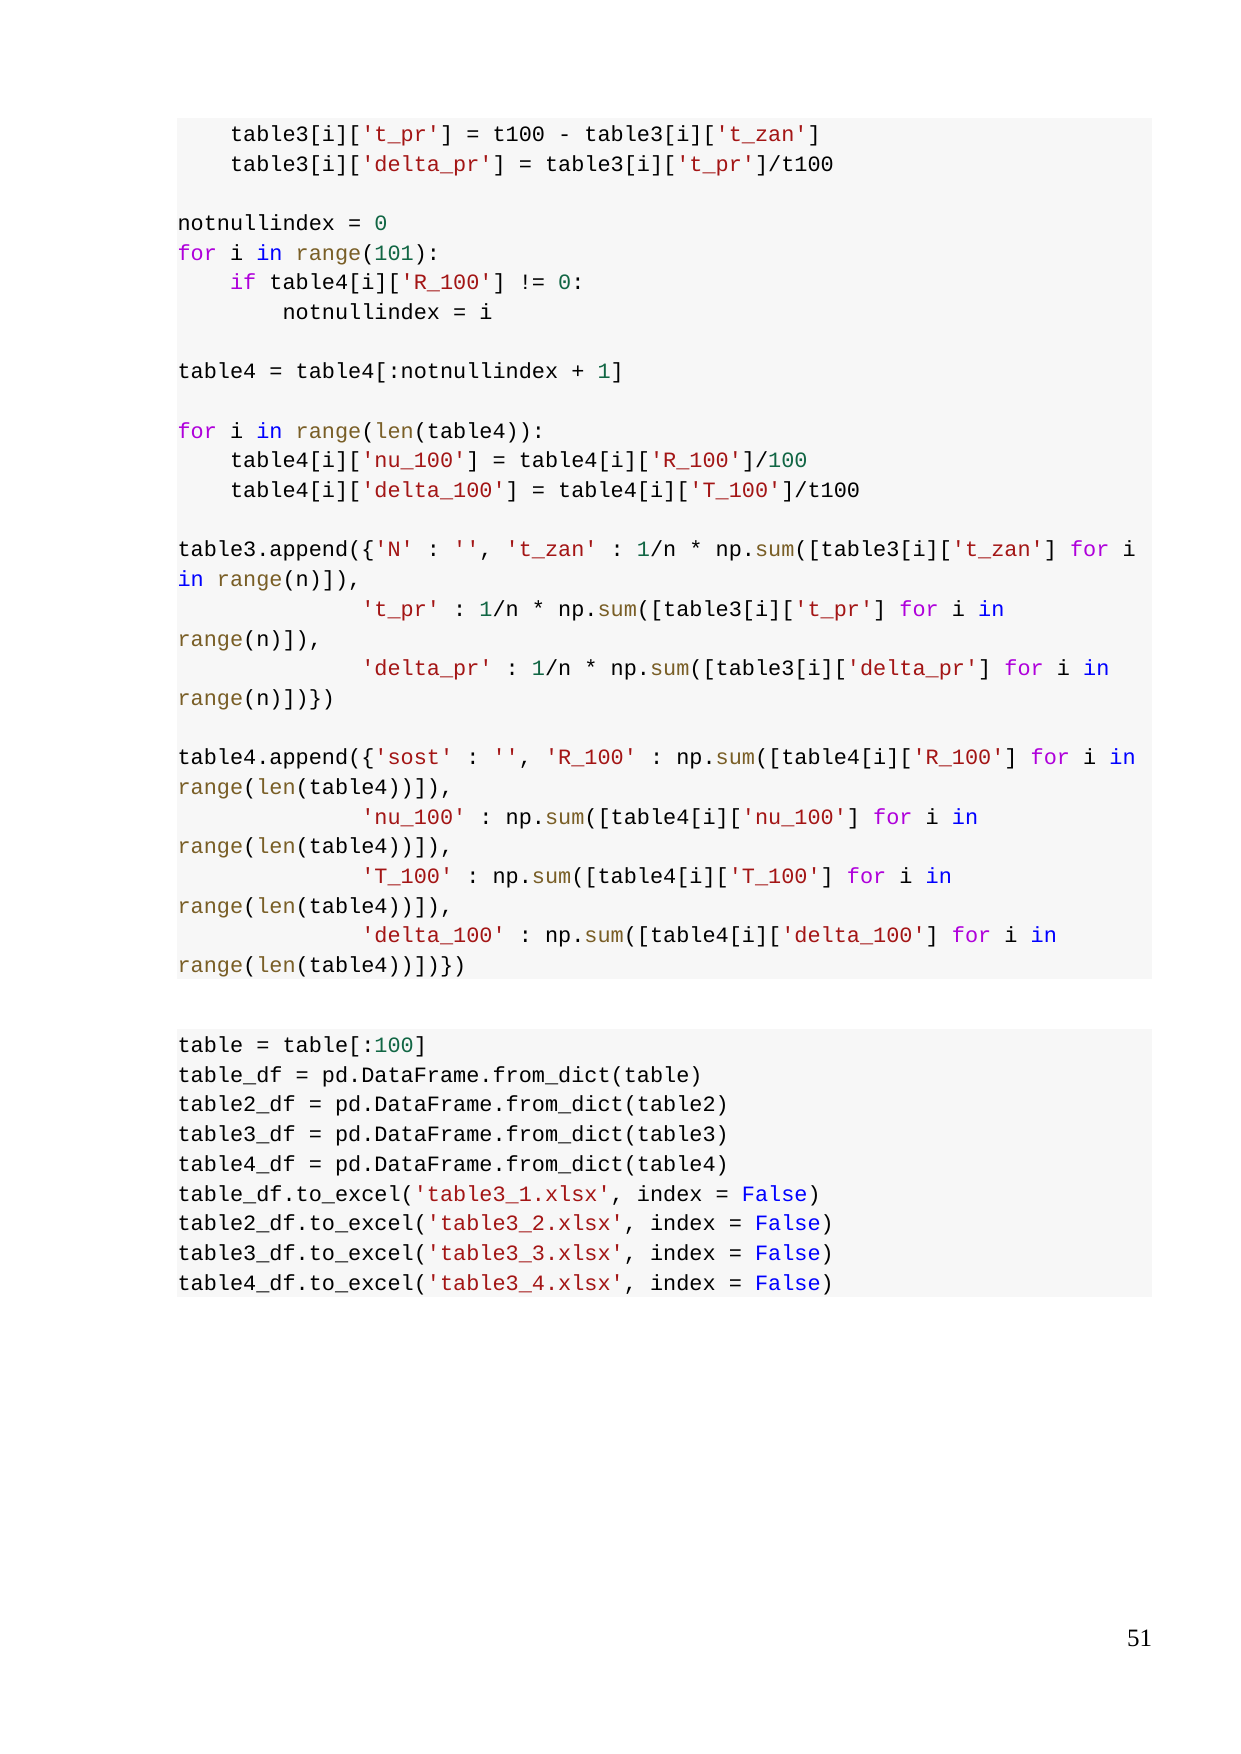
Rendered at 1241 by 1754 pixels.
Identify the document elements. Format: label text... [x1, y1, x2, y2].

text for i in range(101): [177, 237, 1152, 267]
text table_df.to_excel('table3_1.xlsx', index = False) [177, 1178, 1152, 1207]
text 't_pr' : 1/n * np.sum([table3[i]['t_pr'] for i in range(n)]), [177, 593, 1152, 652]
text notnullindex = i [177, 296, 1152, 326]
text 'delta_100' : np.sum([table4[i]['delta_100'] for i in range(len(table4))])}) [177, 920, 1152, 979]
text table2_df = pd.DataFrame.from_dict(table2) [177, 1089, 1152, 1118]
text table3[i]['delta_pr'] = table3[i]['t_pr']/t100 [177, 148, 1152, 177]
text table4_df.to_excel('table3_4.xlsx', index = False) [177, 1267, 1152, 1297]
text notnullindex = 0 [177, 207, 1152, 237]
text table4_df = pd.DataFrame.from_dict(table4) [177, 1148, 1152, 1178]
text 'T_100' : np.sum([table4[i]['T_100'] for i in range(len(table4))]), [177, 860, 1152, 920]
text table4 = table4[:notnullindex + 1] [177, 356, 1152, 385]
text table3_df.to_excel('table3_3.xlsx', index = False) [177, 1237, 1152, 1267]
text table4[i]['nu_100'] = table4[i]['R_100']/100 [177, 445, 1152, 474]
text table3[i]['t_pr'] = t100 - table3[i]['t_zan'] [177, 118, 1152, 148]
text table3_df = pd.DataFrame.from_dict(table3) [177, 1118, 1152, 1148]
text 'nu_100' : np.sum([table4[i]['nu_100'] for i in range(len(table4))]), [177, 801, 1152, 860]
text table3.append({'N' : '', 't_zan' : 1/n * np.sum([table3[i]['t_zan'] for i in range(n)]), [177, 534, 1152, 593]
text table = table[:100] [177, 1029, 1152, 1059]
text if table4[i]['R_100'] != 0: [177, 267, 1152, 296]
text for i in range(len(table4)): [177, 415, 1152, 445]
text table4.append({'sost' : '', 'R_100' : np.sum([table4[i]['R_100'] for i in range(len(table4))]), [177, 742, 1152, 801]
text 'delta_pr' : 1/n * np.sum([table3[i]['delta_pr'] for i in range(n)])}) [177, 652, 1152, 712]
text table4[i]['delta_100'] = table4[i]['T_100']/t100 [177, 474, 1152, 504]
text table_df = pd.DataFrame.from_dict(table) [177, 1059, 1152, 1089]
text table2_df.to_excel('table3_2.xlsx', index = False) [177, 1207, 1152, 1237]
